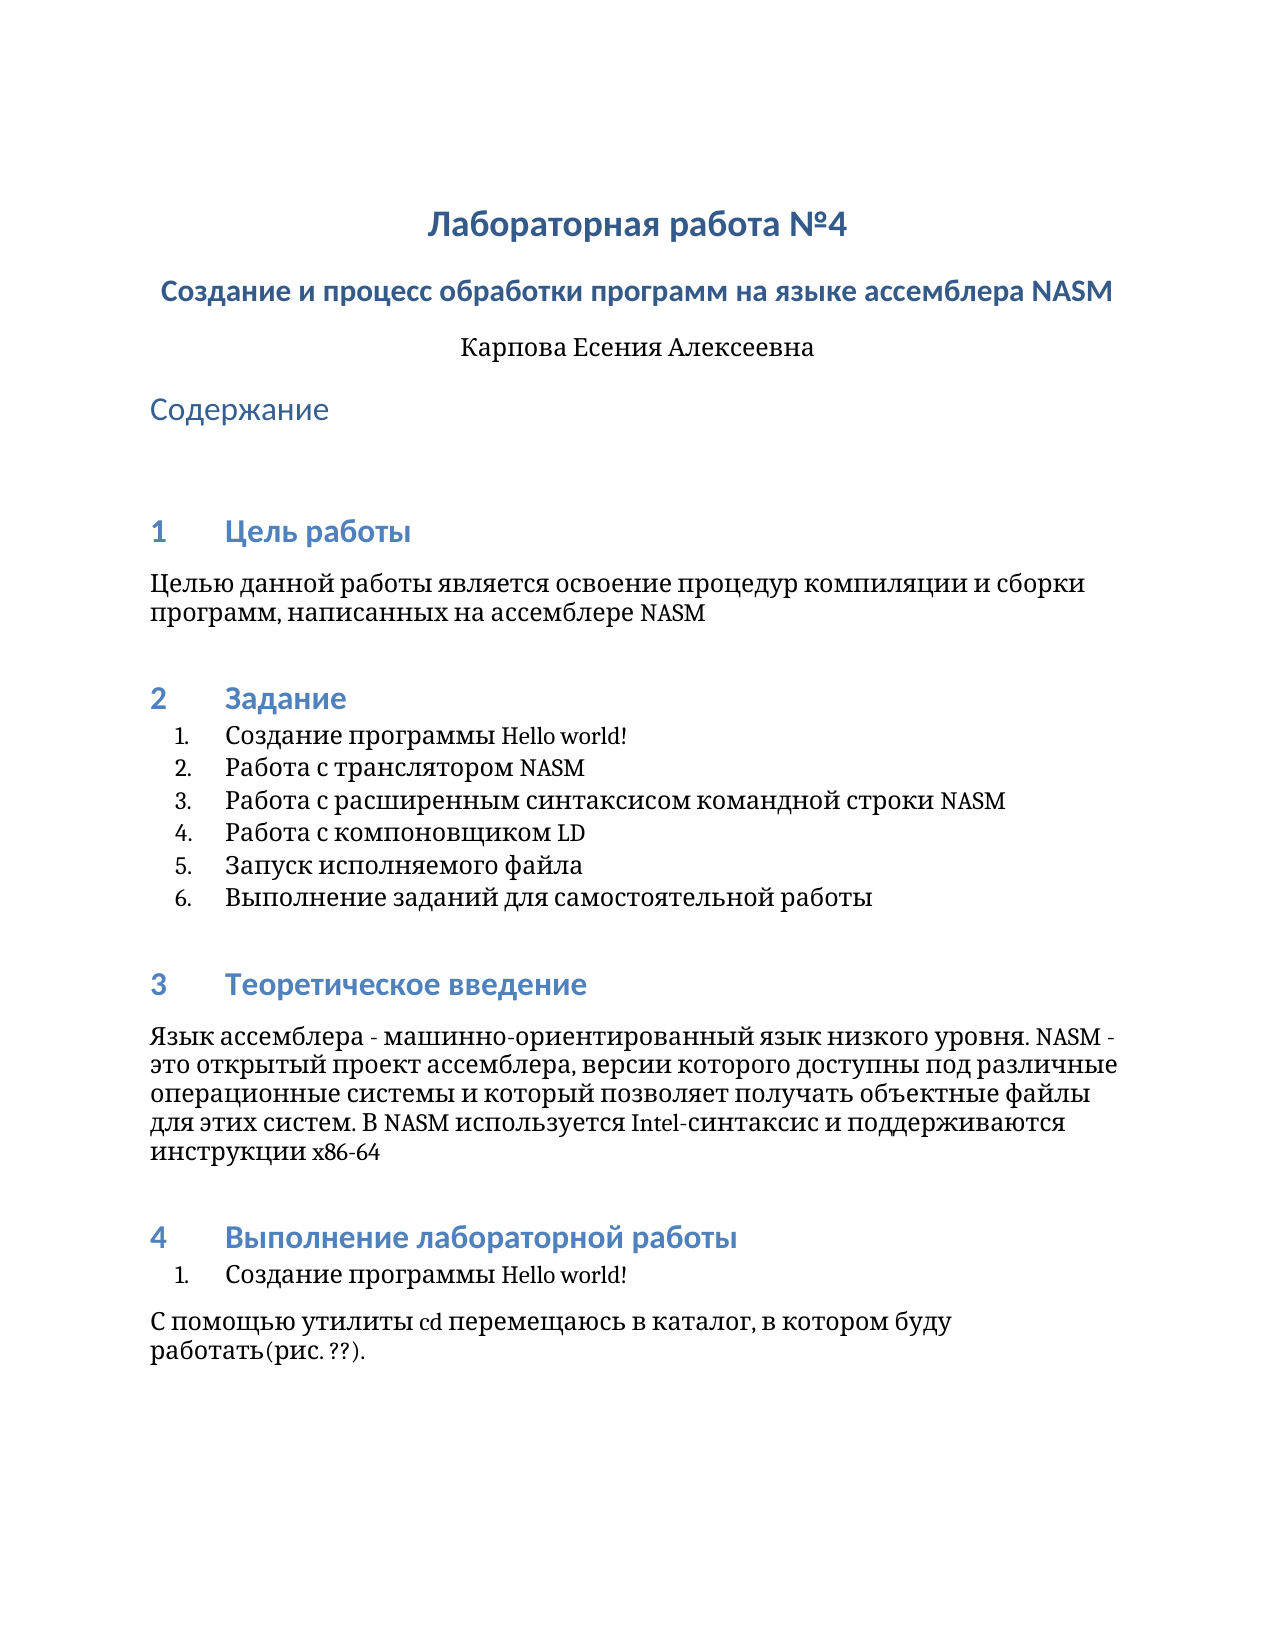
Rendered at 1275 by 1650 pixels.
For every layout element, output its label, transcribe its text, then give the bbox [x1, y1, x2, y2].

list Создание программы Hello world! [175, 722, 1125, 751]
subtitle 3 Теоретическое введение [150, 963, 1125, 1004]
subtitle 4 Выполнение лабораторной работы [150, 1216, 1125, 1257]
subtitle 2 Задание [150, 677, 1125, 718]
text Карпова Есения Алексеевна [150, 334, 1125, 363]
list Работа с компоновщиком LD [175, 819, 1125, 848]
text Язык ассемблера - машинно-ориентированный язык низкого уровня. NASM - это открытый проект ассемблера, версии которого доступны под различные операционные системы и который позволяет получать объектные файлы для этих систем. В NASM используется Intel-синтаксис и поддерживаются инструкции x86-64 [150, 1023, 1125, 1166]
subtitle 1 Цель работы [150, 510, 1125, 551]
subtitle Создание и процесс обработки программ на языке ассемблера NASM [150, 271, 1125, 309]
text С помощью утилиты cd перемещаюсь в каталог, в котором буду работать(рис. ??). [150, 1308, 1125, 1366]
title Лабораторная работа №4 [150, 200, 1125, 246]
list Выполнение заданий для самостоятельной работы [175, 884, 1125, 913]
list Создание программы Hello world! [175, 1261, 1125, 1289]
text Целью данной работы является освоение процедур компиляции и сборки программ, написанных на ассемблере NASM [150, 570, 1125, 627]
list Запуск исполняемого файла [175, 852, 1125, 881]
list Работа с транслятором NASM [175, 754, 1125, 783]
list Работа с расширенным синтаксисом командной строки NASM [175, 787, 1125, 816]
